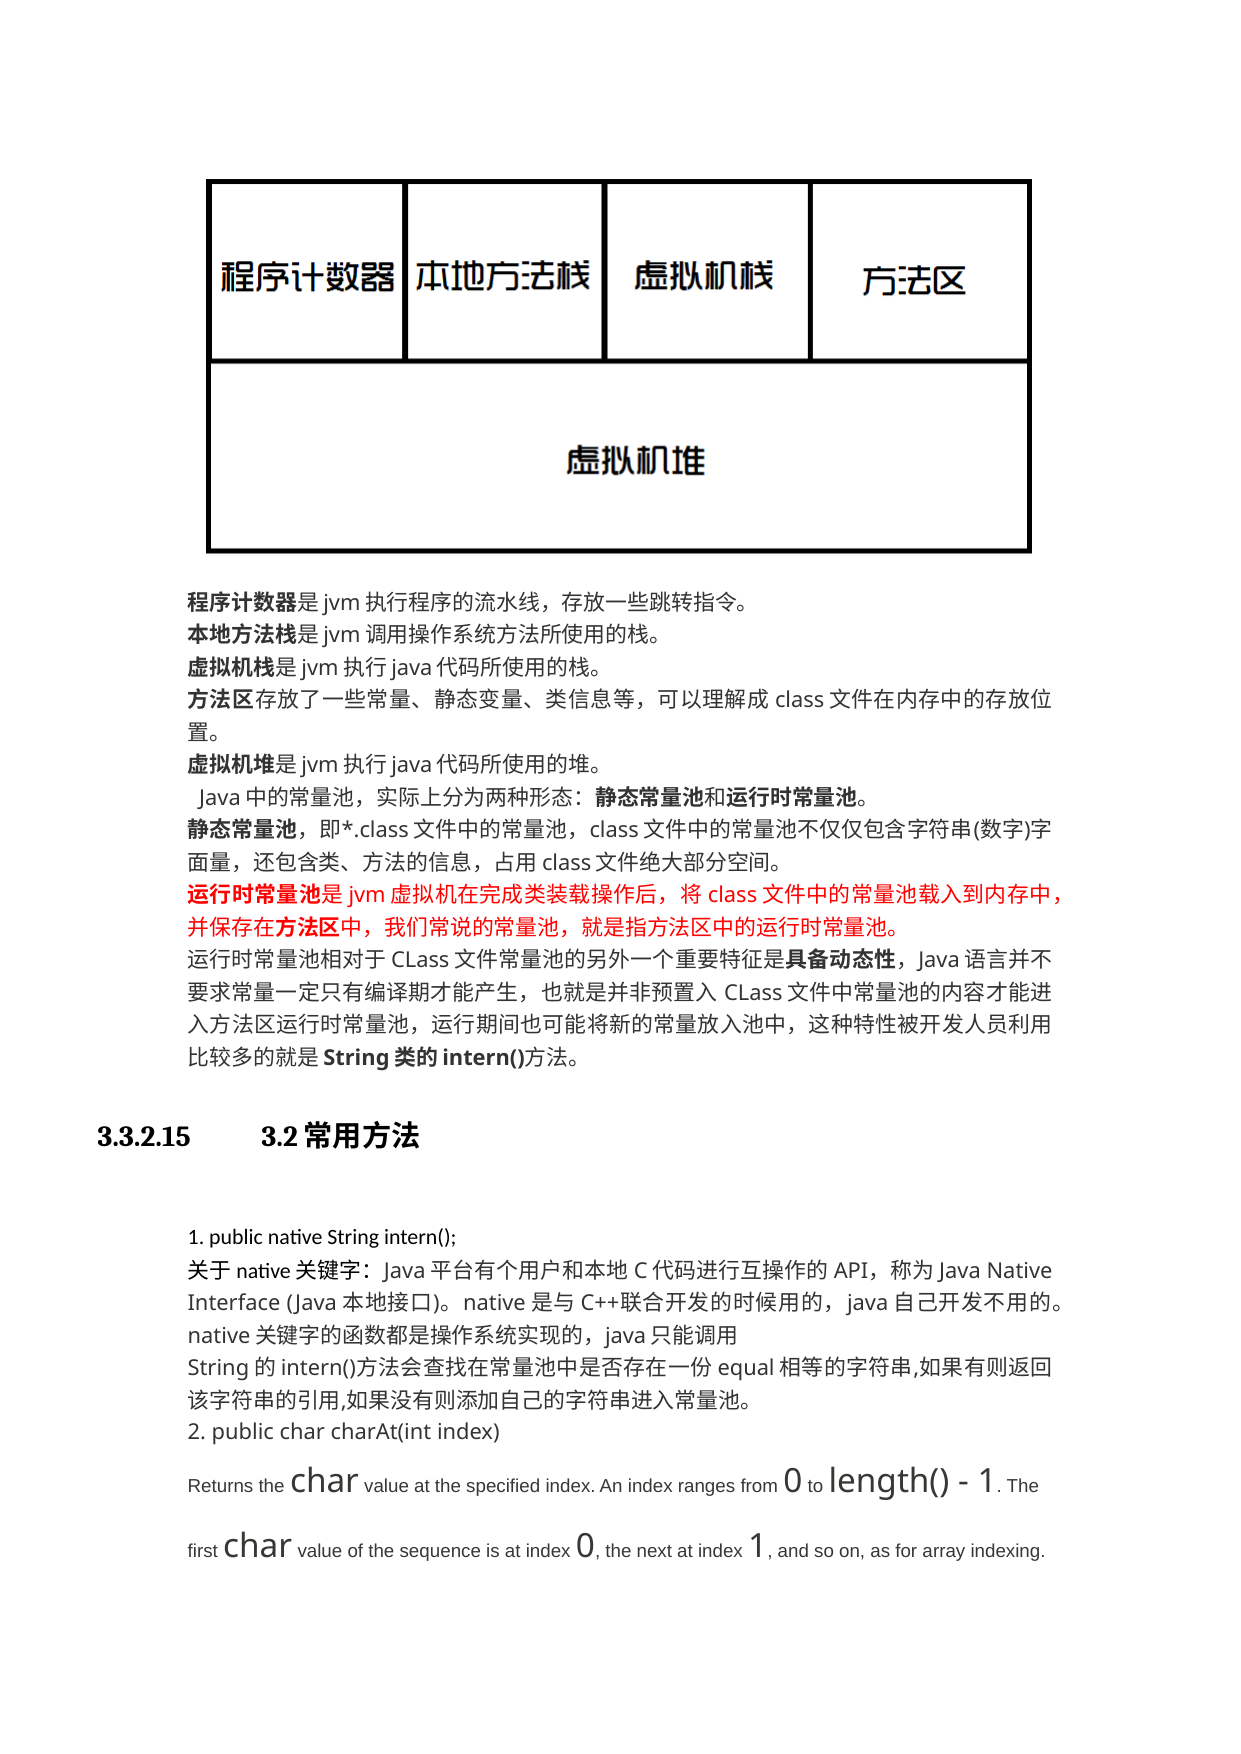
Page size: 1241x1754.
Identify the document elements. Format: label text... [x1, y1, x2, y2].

text 运行时常量池是jvm虚拟机在完成类装载操作后，将class文件中的常量池载入到内存中，并保存在方法区中，我们常说的常量池，就是指方法区中的运行时常量池。 [187, 877, 1053, 942]
text 静态常量池，即*.class文件中的常量池，class文件中的常量池不仅仅包含字符串(数字)字面量，还包含类、方法的信息，占用class文件绝大部分空间。 [187, 812, 1053, 877]
text 虚拟机堆是jvm执行java代码所使用的堆。 [187, 747, 1053, 779]
subtitle 3.2常用方法 [97, 1101, 1053, 1166]
text 本地方法栈是jvm调用操作系统方法所使用的栈。 [187, 617, 1053, 649]
picture [187, 162, 1053, 567]
text 程序计数器是jvm执行程序的流水线，存放一些跳转指令。 [187, 584, 1053, 617]
text 关于native关键字：Java平台有个用户和本地C代码进行互操作的API，称为Java Native Interface (Java本地接口)。native是与C++联合开发的时候用的，java自己开发不用的。native关键字的函数都是操作系统实现的，java只能调用 [187, 1252, 1053, 1350]
text 运行时常量池相对于CLass文件常量池的另外一个重要特征是具备动态性，Java语言并不要求常量一定只有编译期才能产生，也就是并非预置入CLass文件中常量池的内容才能进入方法区运行时常量池，运行期间也可能将新的常量放入池中，这种特性被开发人员利用比较多的就是String类的intern()方法。 [187, 942, 1053, 1072]
text 虚拟机栈是jvm执行java代码所使用的栈。 [187, 649, 1053, 682]
text 1. public native String intern(); [187, 1220, 1053, 1252]
text Java中的常量池，实际上分为两种形态：静态常量池和运行时常量池。 [187, 779, 1053, 812]
text 方法区存放了一些常量、静态变量、类信息等，可以理解成class文件在内存中的存放位置。 [187, 682, 1053, 747]
text 2. public char charAt(int index) [187, 1415, 1053, 1447]
text String的intern()方法会查找在常量池中是否存在一份equal相等的字符串,如果有则返回该字符串的引用,如果没有则添加自己的字符串进入常量池。 [187, 1350, 1053, 1415]
